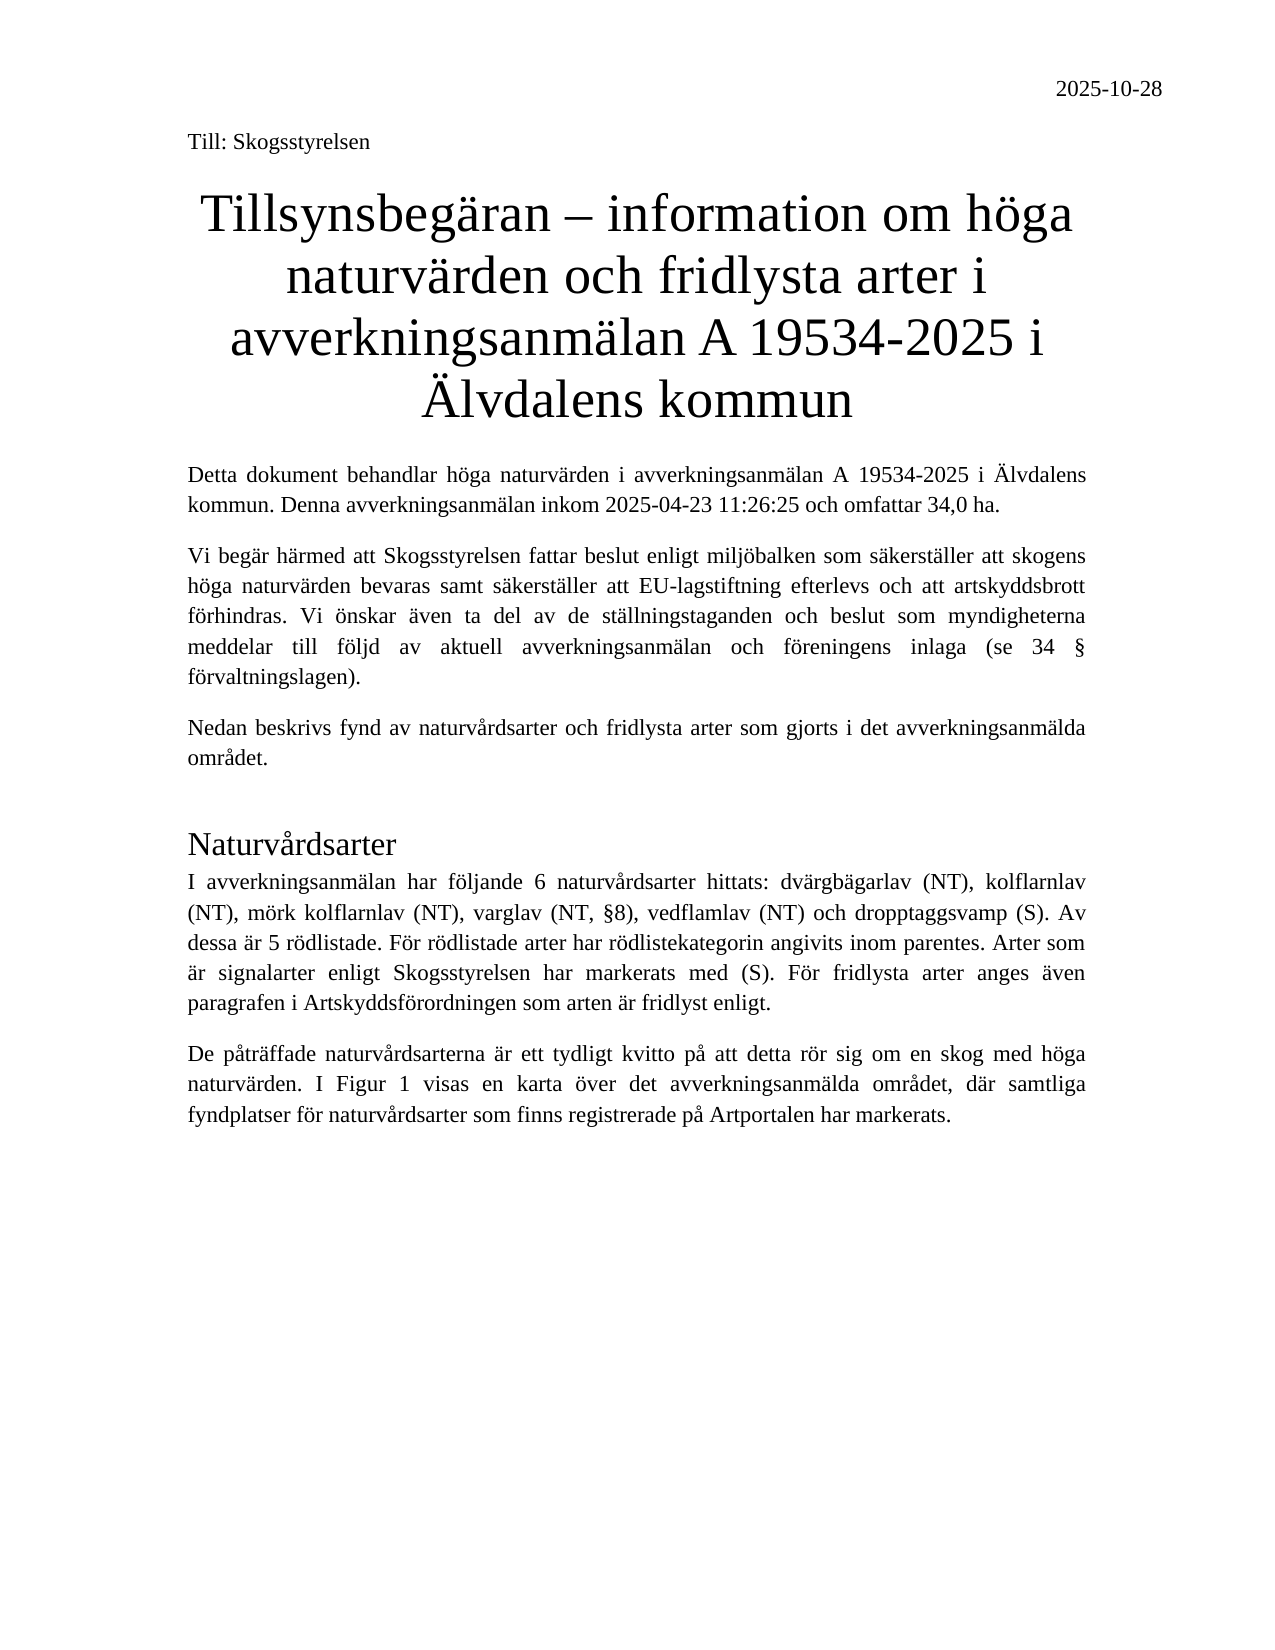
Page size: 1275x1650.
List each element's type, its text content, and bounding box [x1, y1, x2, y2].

text Nedan beskrivs fynd av naturvårdsarter och fridlysta arter som gjorts i det avverkningsanmälda området. [187, 714, 1087, 771]
subtitle Naturvårdsarter [187, 824, 1087, 863]
text Detta dokument behandlar höga naturvärden i avverkningsanmälan A 19534-2025 i Älvdalens kommun. Denna avverkningsanmälan inkom 2025-04-23 11:26:25 och omfattar 34,0 ha. [187, 461, 1087, 517]
title Tillsynsbegäran – information om höga naturvärden och fridlysta arter i avverkningsanmälan A 19534-2025 i Älvdalens kommun [187, 180, 1087, 429]
text I avverkningsanmälan har följande 6 naturvårdsarter hittats: dvärgbägarlav (NT), kolflarnlav (NT), mörk kolflarnlav (NT), varglav (NT, §8), vedflamlav (NT) och dropptaggsvamp (S). Av dessa är 5 rödlistade. För rödlistade arter har rödlistekategorin angivits inom parentes. Arter som är signalarter enligt Skogsstyrelsen har markerats med (S). För fridlysta arter anges även paragrafen i Artskyddsförordningen som arten är fridlyst enligt. [187, 868, 1087, 1016]
text De påträffade naturvårdsarterna är ett tydligt kvitto på att detta rör sig om en skog med höga naturvärden. I Figur 1 visas en karta över det avverkningsanmälda området, där samtliga fyndplatser för naturvårdsarter som finns registrerade på Artportalen har markerats. [187, 1040, 1087, 1127]
text Vi begär härmed att Skogsstyrelsen fattar beslut enligt miljöbalken som säkerställer att skogens höga naturvärden bevaras samt säkerställer att EU-lagstiftning efterlevs och att artskyddsbrott förhindras. Vi önskar även ta del av de ställningstaganden och beslut som myndigheterna meddelar till följd av aktuell avverkningsanmälan och föreningens inlaga (se 34 § förvaltningslagen). [187, 542, 1087, 689]
